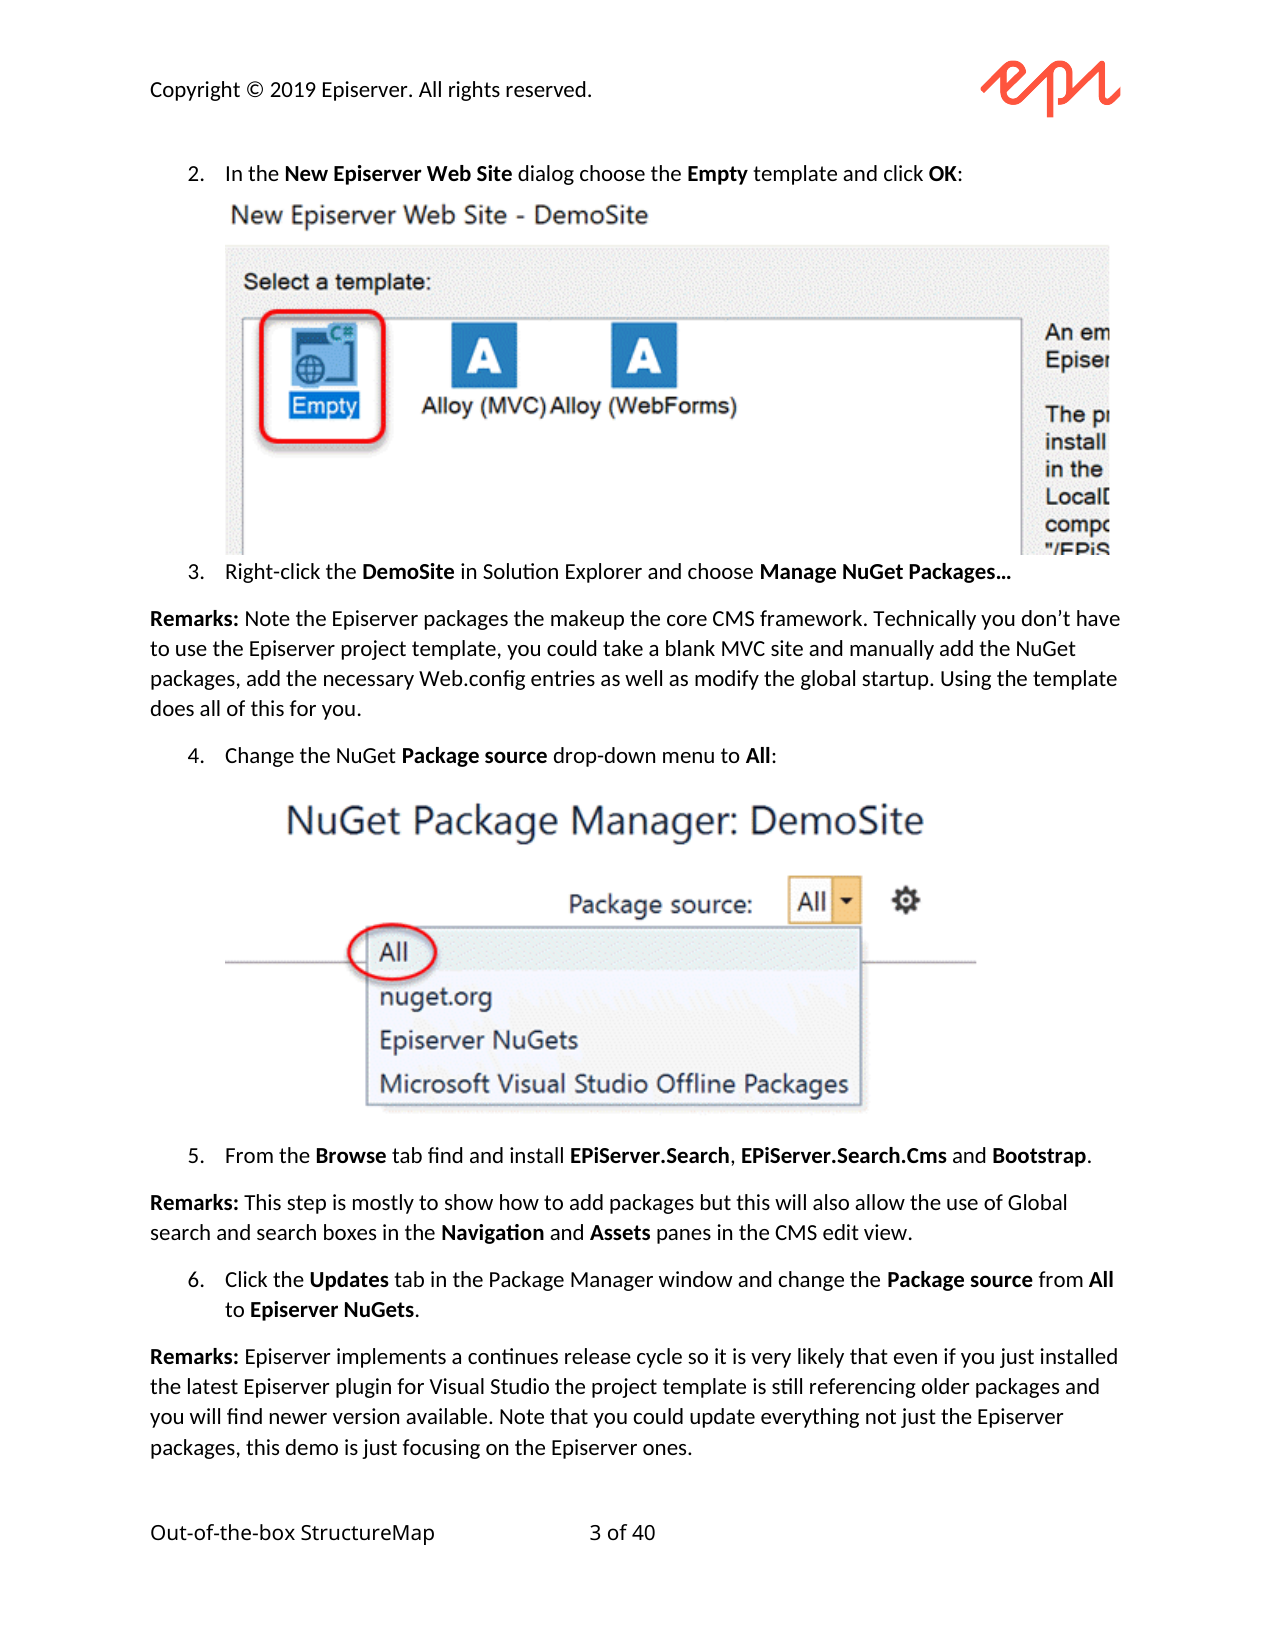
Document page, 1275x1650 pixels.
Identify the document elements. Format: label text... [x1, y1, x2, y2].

list From the Browse tab find and install EPiServer.Search, EPiServer.Search.Cms and Bootstrap. [187, 1141, 1125, 1169]
text Remarks: This step is mostly to show how to add packages but this will also allow the use of Global search and search boxes in the Navigation and Assets panes in the CMS edit view. [150, 1188, 1125, 1246]
list Right-click the DemoSite in Solution Explorer and choose Manage NuGet Packages… [187, 557, 1125, 585]
list Click the Updates tab in the Package Manager window and change the Package source from All to Episerver NuGets. [187, 1265, 1125, 1323]
picture [225, 771, 977, 1139]
text Remarks: Note the Episerver packages the makeup the core CMS framework. Technically you don’t have to use the Episerver project template, you could take a blank MVC site and manually add the NuGet packages, add the necessary Web.config entries as well as modify the global startup. Using the template does all of this for you. [150, 604, 1125, 723]
text Remarks: Episerver implements a continues release cycle so it is very likely that even if you just installed the latest Episerver plugin for Visual Studio the project template is still referencing older packages and you will find newer version available. Note that you could update everything not just the Episerver packages, this demo is just focusing on the Episerver ones. [150, 1342, 1125, 1461]
picture [225, 189, 1110, 555]
picture [979, 60, 1121, 117]
